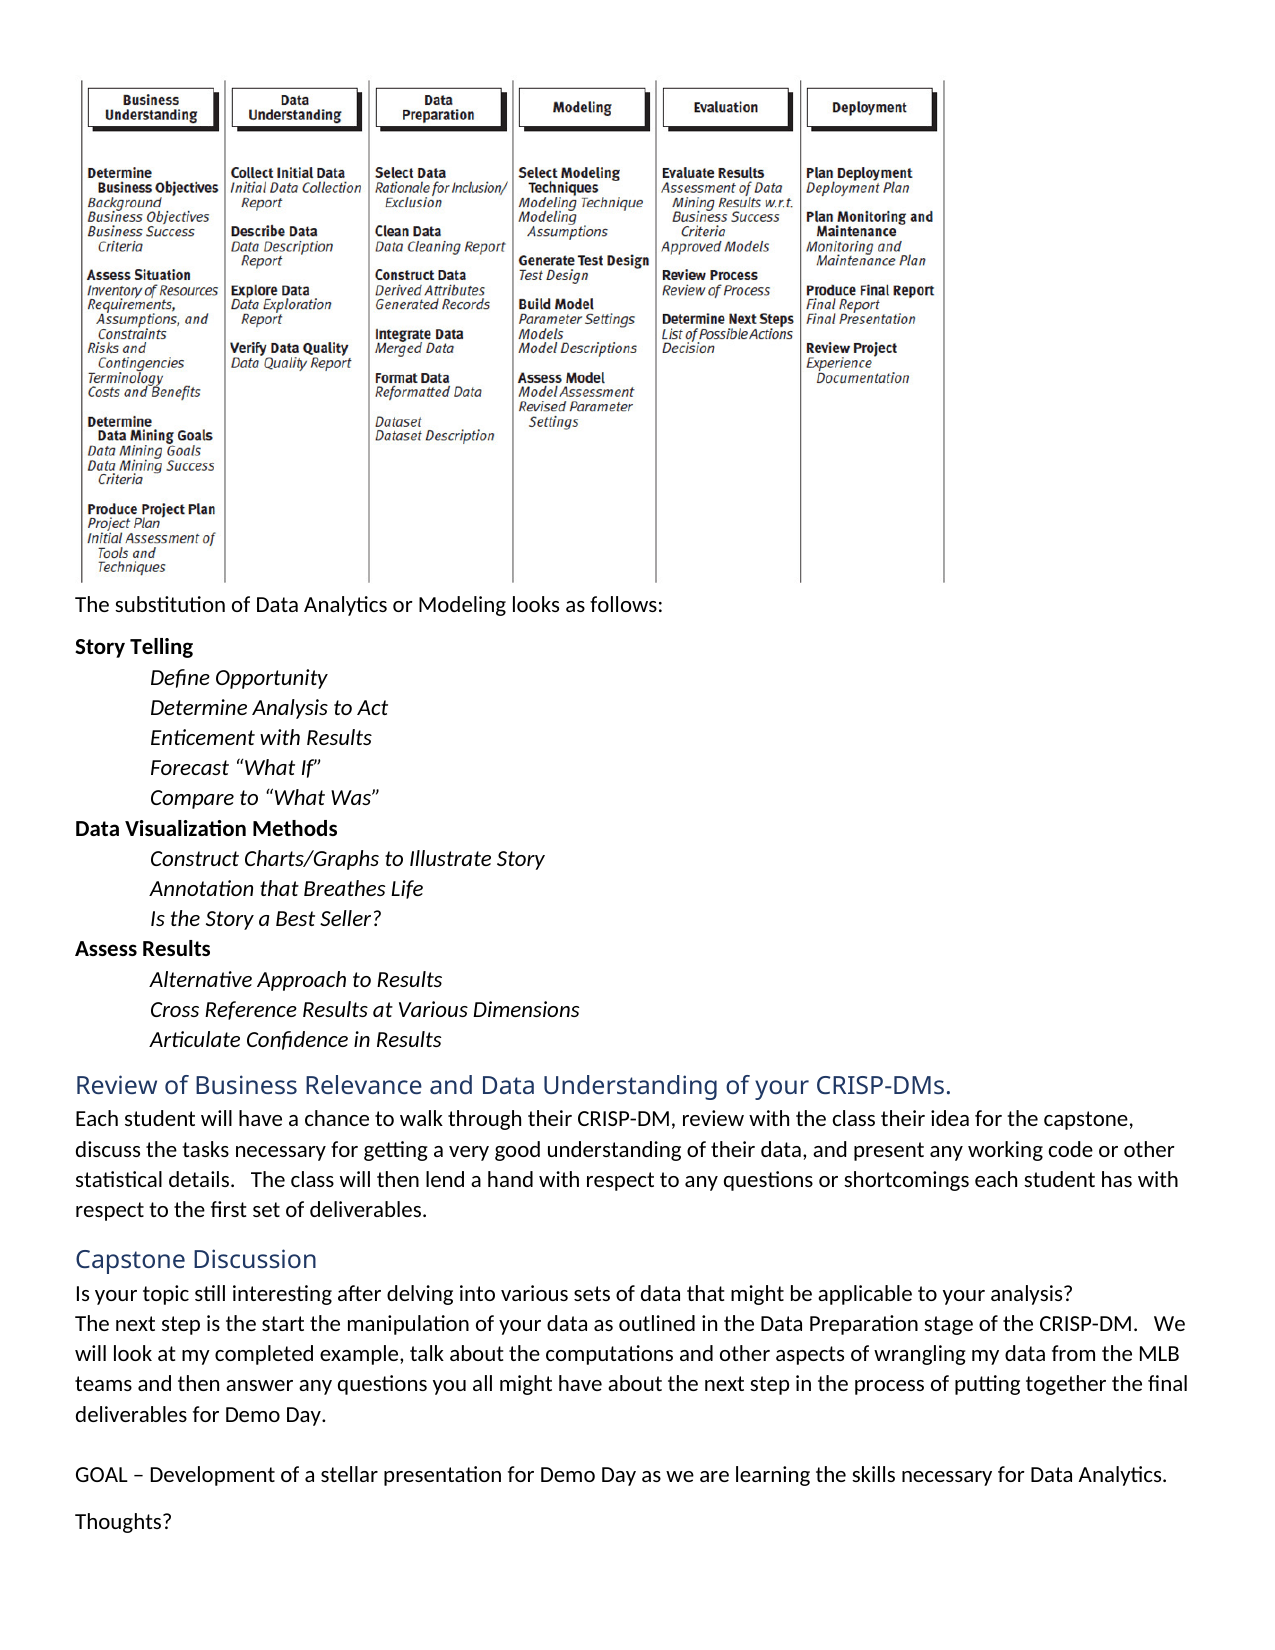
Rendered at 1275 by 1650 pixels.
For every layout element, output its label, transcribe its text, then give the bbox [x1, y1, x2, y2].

text Cross Reference Results at Various Dimensions [150, 995, 1200, 1023]
text Is the Story a Best Seller? [150, 904, 1200, 932]
text Articulate Confidence in Results [150, 1025, 1200, 1053]
text Alternative Approach to Results [150, 965, 1200, 993]
text Data Visualization Methods [75, 814, 1200, 842]
text Assess Results [75, 934, 1200, 962]
text Forecast “What If” [150, 753, 1200, 781]
text Construct Charts/Graphs to Illustrate Story [150, 844, 1200, 872]
text GOAL – Development of a stellar presentation for Demo Day as we are learning the skills necessary for Data Analytics. [75, 1460, 1200, 1488]
text Enticement with Results [150, 723, 1200, 751]
text The next step is the start the manipulation of your data as outlined in the Data Preparation stage of the CRISP-DM. We will look at my completed example, talk about the computations and other aspects of wrangling my data from the MLB teams and then answer any questions you all might have about the next step in the process of putting together the final deliverables for Demo Day. [75, 1309, 1200, 1428]
text Compare to “What Was” [150, 783, 1200, 811]
subtitle Capstone Discussion [75, 1242, 1200, 1276]
picture [75, 75, 948, 588]
text Thoughts? [75, 1507, 1200, 1535]
text Is your topic still interesting after delving into various sets of data that might be applicable to your analysis? [75, 1279, 1200, 1307]
subtitle Review of Business Relevance and Data Understanding of your CRISP-DMs. [75, 1068, 1200, 1102]
text Determine Analysis to Act [150, 693, 1200, 721]
text Each student will have a chance to walk through their CRISP-DM, review with the class their idea for the capstone, discuss the tasks necessary for getting a very good understanding of their data, and present any working code or other statistical details. The class will then lend a hand with respect to any questions or shortcomings each student has with respect to the first set of deliverables. [75, 1104, 1200, 1223]
text Define Opportunity [150, 663, 1200, 691]
text Annotation that Breathes Life [150, 874, 1200, 902]
text Story Telling [75, 632, 1200, 660]
text The substitution of Data Analytics or Modeling looks as follows: [75, 590, 1200, 618]
